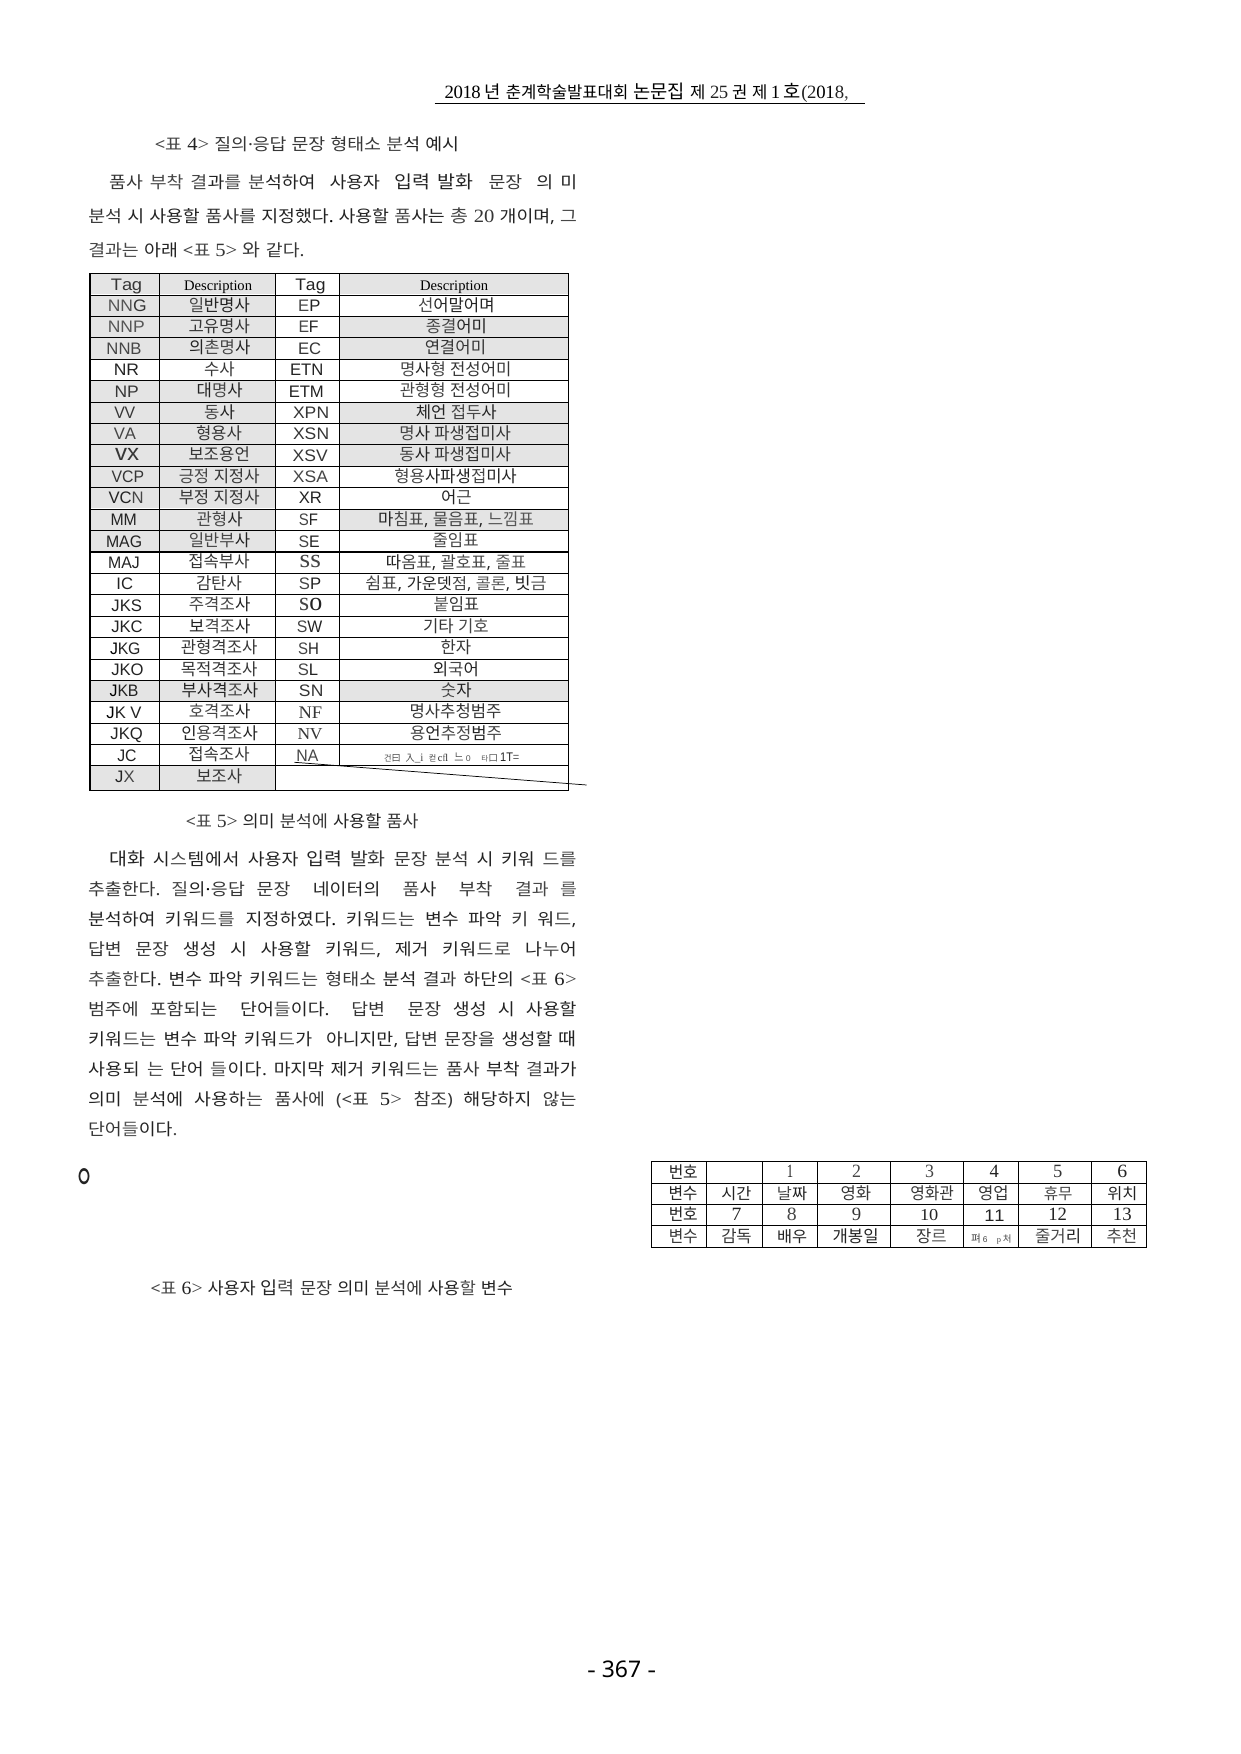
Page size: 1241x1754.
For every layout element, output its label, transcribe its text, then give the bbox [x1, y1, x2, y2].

table_cell 따옴표, 괄호표, 줄표 [340, 553, 568, 573]
table_cell 보조사 [160, 766, 275, 790]
text <표 5> 의미 분석에 사용할 품사 [186, 808, 595, 832]
table_cell 수사 [160, 360, 275, 380]
table_cell JKQ [91, 724, 159, 744]
table_cell NV [276, 724, 339, 744]
table_cell vx [91, 445, 159, 466]
table_cell 어근 [340, 488, 568, 508]
table_cell JX [91, 766, 159, 790]
table_cell 관형격조사 [160, 638, 275, 658]
table_cell 부정 지정사 [160, 488, 275, 508]
table_cell 용언추정범주 [340, 724, 568, 744]
table_cell EF [276, 317, 339, 337]
table_cell NA [276, 745, 339, 765]
table_cell EP [276, 296, 339, 316]
table_cell JKG [91, 638, 159, 658]
text <표 4> 질의·응답 문장 형태소 분석 예시 [154, 131, 595, 156]
table_cell 한자 [340, 638, 568, 658]
table_cell 숫자 [340, 681, 568, 701]
table_cell 체언 접두사 [340, 403, 568, 423]
table_cell 관형사 [160, 510, 275, 530]
table_cell 명사 파생접미사 [340, 424, 568, 444]
table_cell JKS [91, 595, 159, 616]
text <표 6> 사용자 입력 문장 의미 분석에 사용할 변수 [139, 1274, 524, 1299]
table_cell 접속조사 [160, 745, 275, 765]
table_header Description [340, 274, 568, 294]
table_cell 명사형 전성어미 [340, 360, 568, 380]
text 품사 부착 결과를 분석하여 사용자 입력 발화 문장 의 미 분석 시 사용할 품사를 지정했다. 사용할 품사는 총 20 개이며, 그 결과는 아래 <표 5> 와 같다. [88, 168, 577, 261]
table_cell 일반부사 [160, 531, 275, 551]
table_cell SH [276, 638, 339, 658]
table_cell 호격조사 [160, 702, 275, 723]
table_cell 보격조사 [160, 617, 275, 637]
table_cell JKC [91, 617, 159, 637]
table_cell 보조용언 [160, 445, 275, 466]
table_cell 긍정 지정사 [160, 467, 275, 487]
table_cell JKB [91, 681, 159, 701]
table_cell 쉼표, 가운뎃점, 콜론, 빗금 [340, 574, 568, 594]
table_cell XSN [276, 424, 339, 444]
table_cell XSV [276, 445, 339, 466]
table_cell 일반명사 [160, 296, 275, 316]
table_cell ETN [276, 360, 339, 380]
table_cell 형용사파생접미사 [340, 467, 568, 487]
table_header Tag [91, 274, 159, 294]
table_cell 명사추청범주 [340, 702, 568, 723]
table_cell 고유명사 [160, 317, 275, 337]
table_cell SF [276, 510, 339, 530]
table_cell NNP [91, 317, 159, 337]
table_cell 기타 기호 [340, 617, 568, 637]
table_cell VA [91, 424, 159, 444]
table_cell [276, 766, 568, 790]
table_cell 접속부사 [160, 553, 275, 573]
table_cell XSA [276, 467, 339, 487]
table_cell SW [276, 617, 339, 637]
table_cell so [276, 595, 339, 616]
table_cell 종결어미 [340, 317, 568, 337]
table_cell SN [276, 681, 339, 701]
table_cell ETM [276, 381, 339, 402]
table_cell 동사 [160, 403, 275, 423]
table_cell EC [276, 338, 339, 359]
table_cell VV [91, 403, 159, 423]
table_cell MAG [91, 531, 159, 551]
table_cell 마침표, 물음표, 느낌표 [340, 510, 568, 530]
table_cell VCP [91, 467, 159, 487]
table_cell JKO [91, 660, 159, 680]
table_cell NR [91, 360, 159, 380]
table_cell NNB [91, 338, 159, 359]
table_cell NNG [91, 296, 159, 316]
table_cell 의촌명사 [160, 338, 275, 359]
text 대화 시스템에서 사용자 입력 발화 문장 분석 시 키워 드를 추출한다. 질의·응답 문장 네이터의 품사 부착 결과 를 분석하여 키워드를 지정하였다. 키워드는 변수 파악 키 워드, 답변 문장 생성 시 사용할 키워드, 제거 키워드로 나누어 추출한다. 변수 파악 키워드는 형태소 분석 결과 하단의 <표 6> 범주에 포함되는 단어들이다. 답변 문장 생성 시 사용할 키워드는 변수 파악 키워드가 아니지만, 답변 문장을 생성할 때 사용되 는 단어 들이다. 마지막 제거 키워드는 품사 부착 결과가 의미 분석에 사용하는 품사에 (<표 5> 참조) 해당하지 않는 단어들이다. [88, 841, 577, 1141]
table_cell 관형형 전성어미 [340, 381, 568, 402]
table_cell 붙임표 [340, 595, 568, 616]
table_cell 대명사 [160, 381, 275, 402]
table_cell 목적격조사 [160, 660, 275, 680]
table_cell 감탄사 [160, 574, 275, 594]
table_cell 인용격조사 [160, 724, 275, 744]
table_cell MM [91, 510, 159, 530]
table_cell JK V [91, 702, 159, 723]
table_cell SP [276, 574, 339, 594]
table_cell SE [276, 531, 339, 551]
table_cell 연결어미 [340, 338, 568, 359]
table_cell NF [276, 702, 339, 723]
table_cell 부사격조사 [160, 681, 275, 701]
table_header Description [160, 274, 275, 294]
table_cell XPN [276, 403, 339, 423]
text 。 [77, 1141, 595, 1191]
table_cell XR [276, 488, 339, 508]
table_cell MAJ [91, 553, 159, 573]
table_cell 주격조사 [160, 595, 275, 616]
table_cell VCN [91, 488, 159, 508]
table_header Tag [276, 274, 339, 294]
table_cell 형용사 [160, 424, 275, 444]
table_cell 건曰 入_i 컫cfl 느0 타口1T= [340, 745, 568, 765]
table_cell 줄임표 [340, 531, 568, 551]
table_cell IC [91, 574, 159, 594]
table_cell SL [276, 660, 339, 680]
table_cell 외국어 [340, 660, 568, 680]
table_cell JC [91, 745, 159, 765]
table_cell NP [91, 381, 159, 402]
table_cell ss [276, 553, 339, 573]
table_cell 선어말어며 [340, 296, 568, 316]
table_cell 동사 파생접미사 [340, 445, 568, 466]
